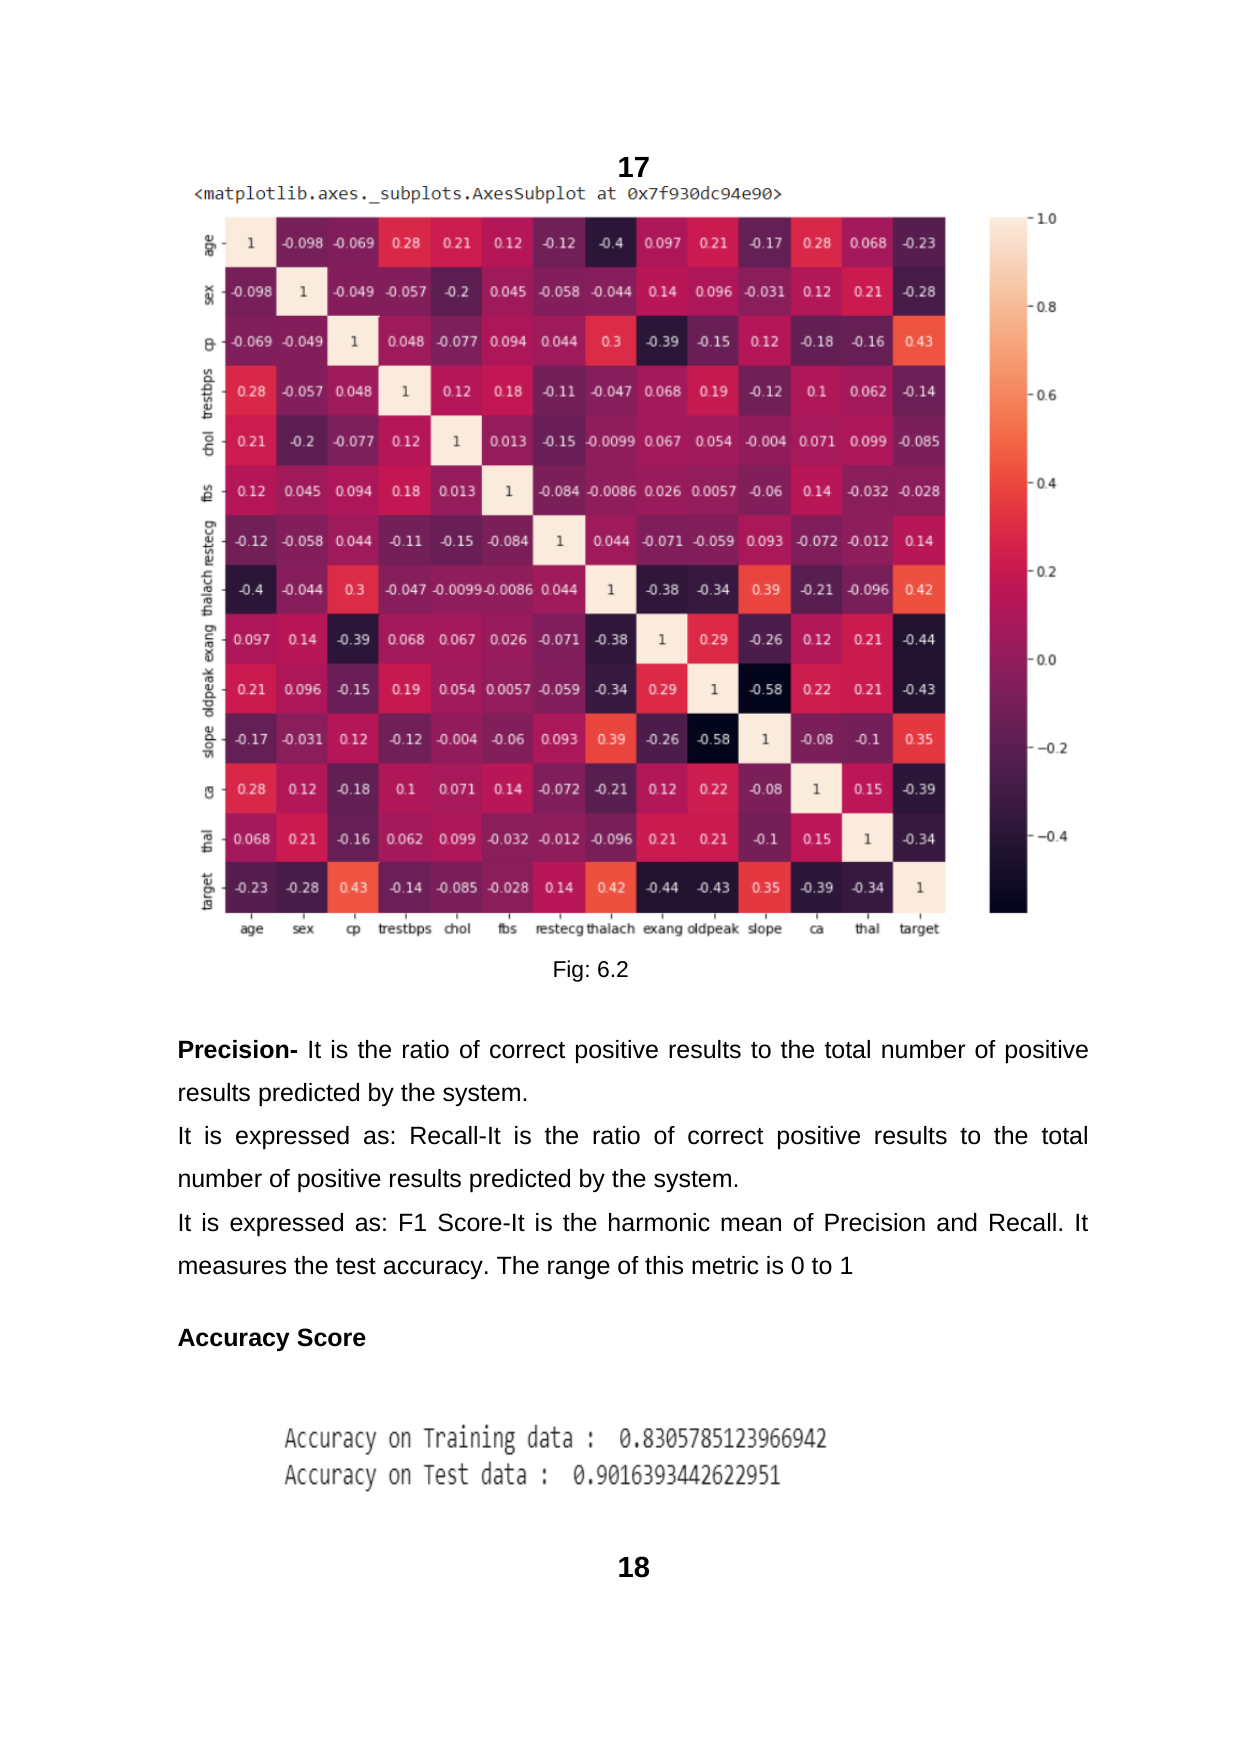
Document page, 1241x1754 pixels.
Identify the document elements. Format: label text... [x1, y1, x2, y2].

picture [177, 183, 1091, 956]
text Accuracy Score [177, 1323, 1090, 1351]
picture [252, 1406, 932, 1551]
text Precision- It is the ratio of correct positive results to the total number of positive results predicted by the system. [177, 1035, 1090, 1107]
text It is expressed as: Recall-It is the ratio of correct positive results to the total number of positive results predicted by the system. [177, 1121, 1090, 1193]
text 17 [177, 150, 1090, 183]
text Fig: 6.2 [477, 956, 1090, 982]
text It is expressed as: F1 Score-It is the harmonic mean of Precision and Recall. It measures the test accuracy. The range of this metric is 0 to 1 [177, 1208, 1090, 1279]
text 18 [177, 1550, 1090, 1584]
